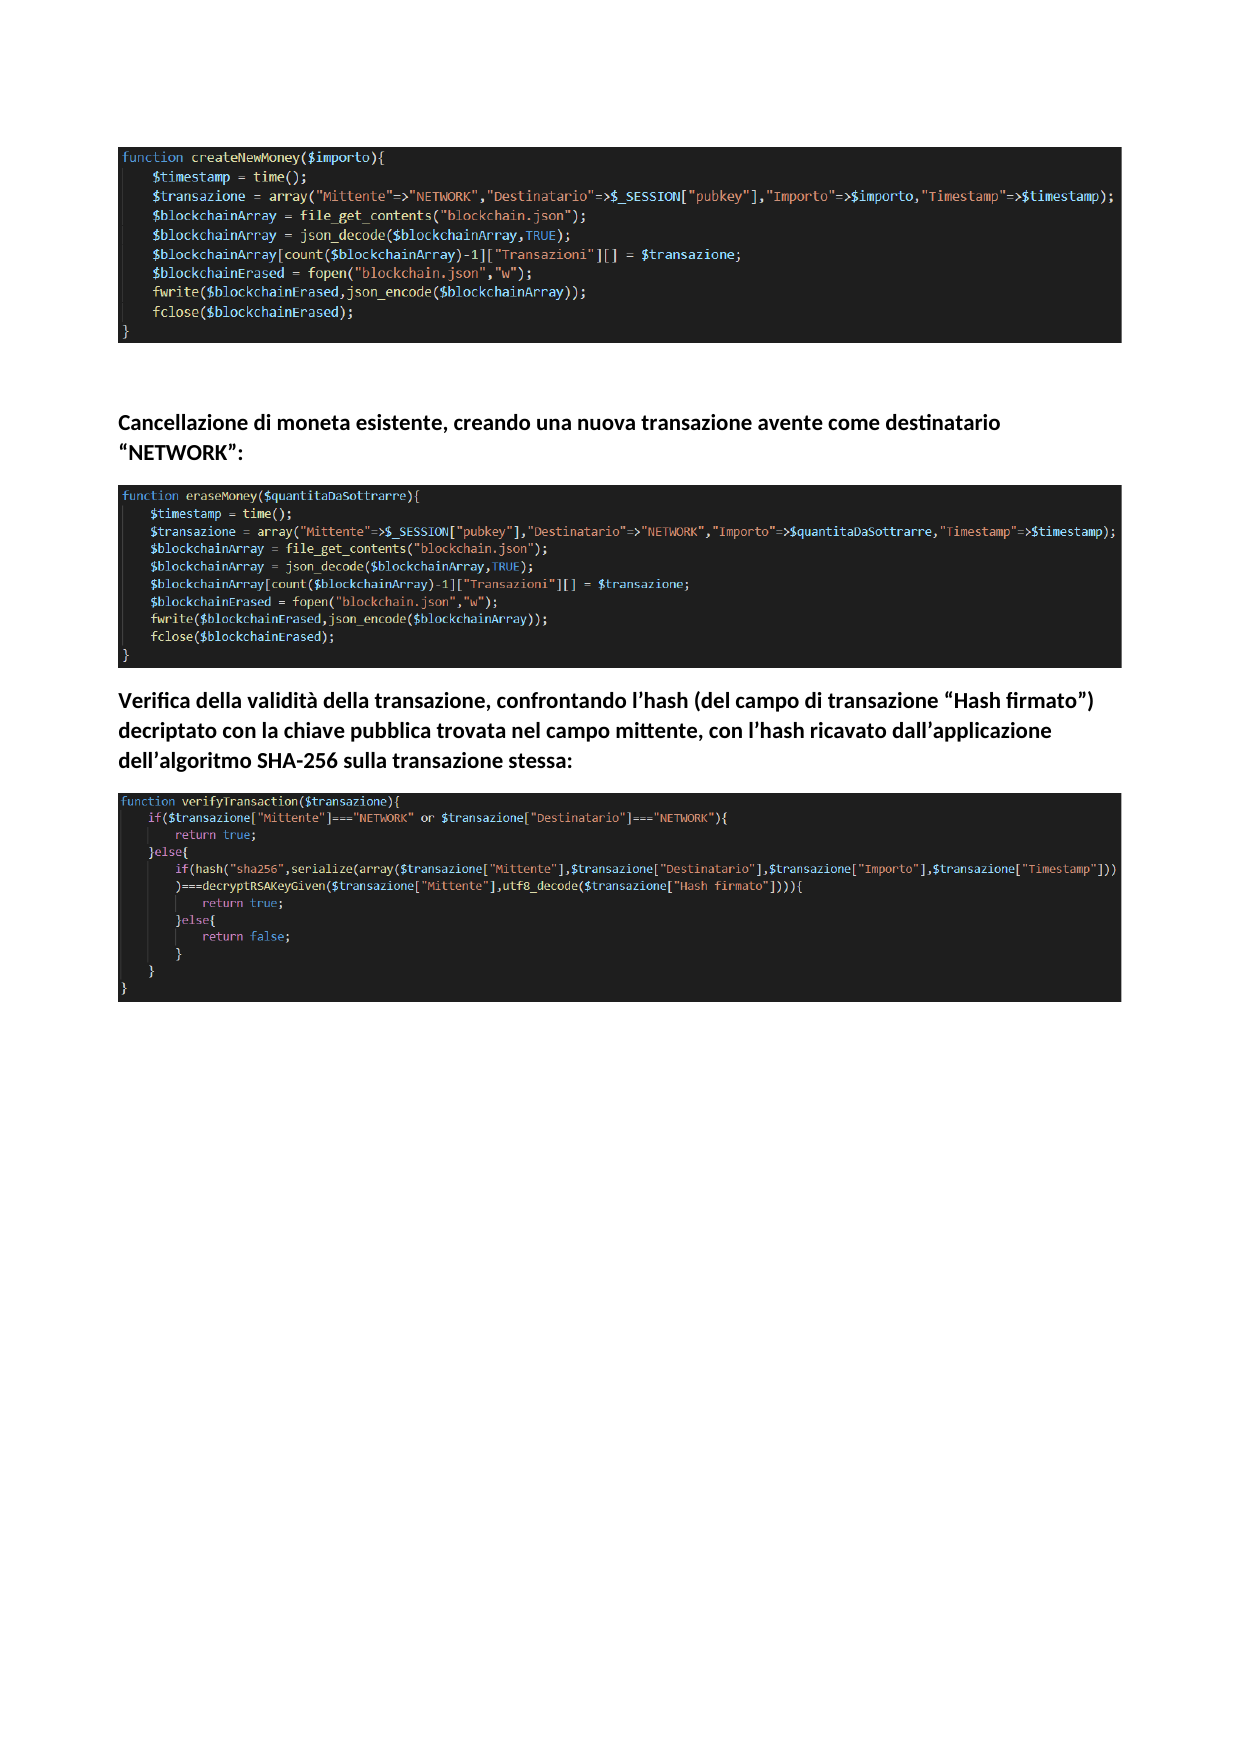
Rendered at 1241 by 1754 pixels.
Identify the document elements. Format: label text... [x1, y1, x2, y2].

text Cancellazione di moneta esistente, creando una nuova transazione avente come destinatario “NETWORK”: [118, 408, 1122, 466]
picture [118, 793, 1122, 1002]
text Verifica della validità della transazione, confrontando l’hash (del campo di transazione “Hash firmato”) decriptato con la chiave pubblica trovata nel campo mittente, con l’hash ricavato dall’applicazione dell’algoritmo SHA-256 sulla transazione stessa: [118, 686, 1122, 774]
picture [118, 147, 1122, 343]
picture [118, 485, 1122, 668]
